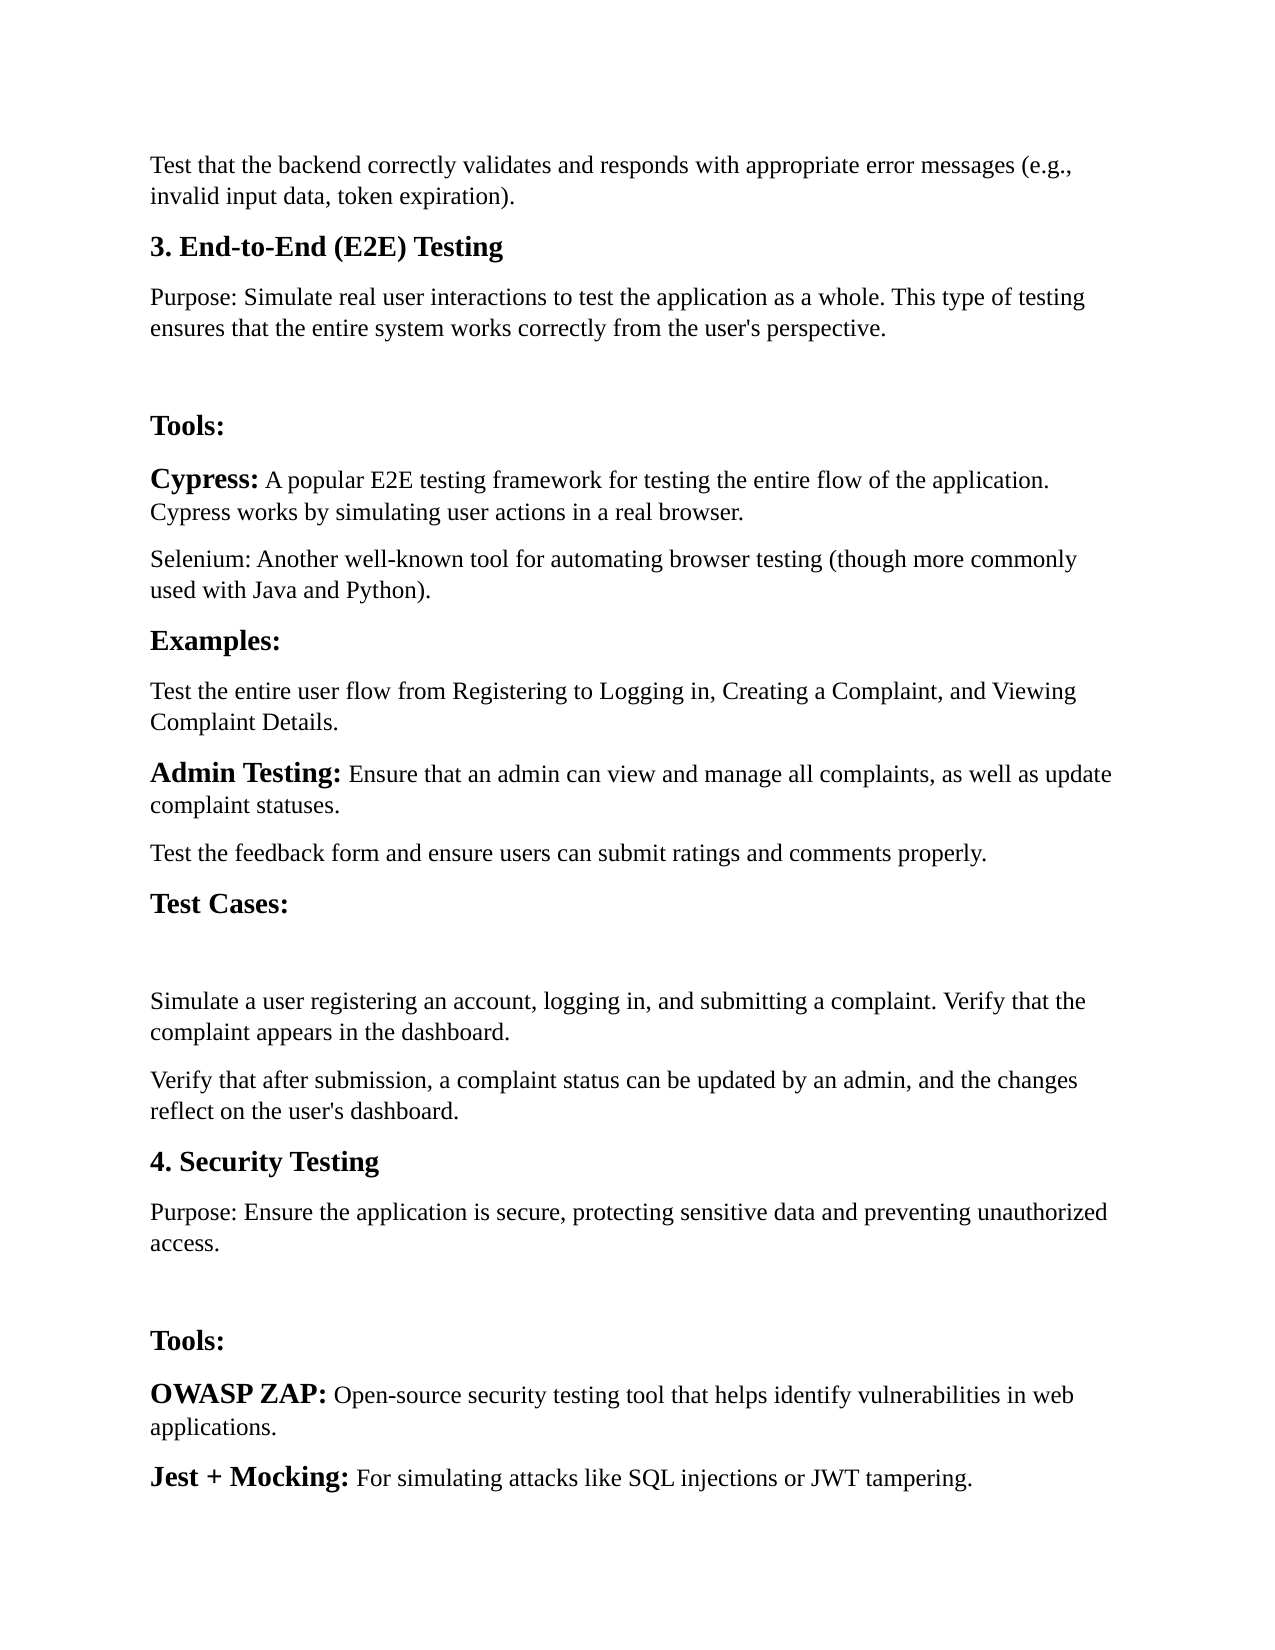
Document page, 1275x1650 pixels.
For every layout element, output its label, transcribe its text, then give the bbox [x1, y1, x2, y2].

text OWASP ZAP: Open-source security testing tool that helps identify vulnerabilities in web applications. [150, 1376, 1125, 1441]
text 3. End-to-End (E2E) Testing [150, 229, 1125, 262]
text Jest + Mocking: For simulating attacks like SQL injections or JWT tampering. [150, 1459, 1125, 1493]
text Admin Testing: Ensure that an admin can view and manage all complaints, as well as update complaint statuses. [150, 755, 1125, 819]
text Purpose: Ensure the application is secure, protecting sensitive data and preventing unauthorized access. [150, 1197, 1125, 1257]
text Test that the backend correctly validates and responds with appropriate error messages (e.g., invalid input data, token expiration). [150, 150, 1125, 210]
text Purpose: Simulate real user interactions to test the application as a whole. This type of testing ensures that the entire system works correctly from the user's perspective. [150, 282, 1125, 341]
text Simulate a user registering an account, logging in, and submitting a complaint. Verify that the complaint appears in the dashboard. [150, 986, 1125, 1046]
text Test Cases: [150, 886, 1125, 919]
text 4. Security Testing [150, 1144, 1125, 1177]
text Verify that after submission, a complaint status can be updated by an admin, and the changes reflect on the user's dashboard. [150, 1065, 1125, 1125]
text Test the entire user flow from Registering to Logging in, Creating a Complaint, and Viewing Complaint Details. [150, 676, 1125, 736]
text Cypress: A popular E2E testing framework for testing the entire flow of the application. Cypress works by simulating user actions in a real browser. [150, 461, 1125, 525]
text Selenium: Another well-known tool for automating browser testing (though more commonly used with Java and Python). [150, 544, 1125, 604]
text Examples: [150, 623, 1125, 657]
text Test the feedback form and ensure users can submit ratings and comments properly. [150, 838, 1125, 867]
text Tools: [150, 1323, 1125, 1357]
text Tools: [150, 408, 1125, 442]
